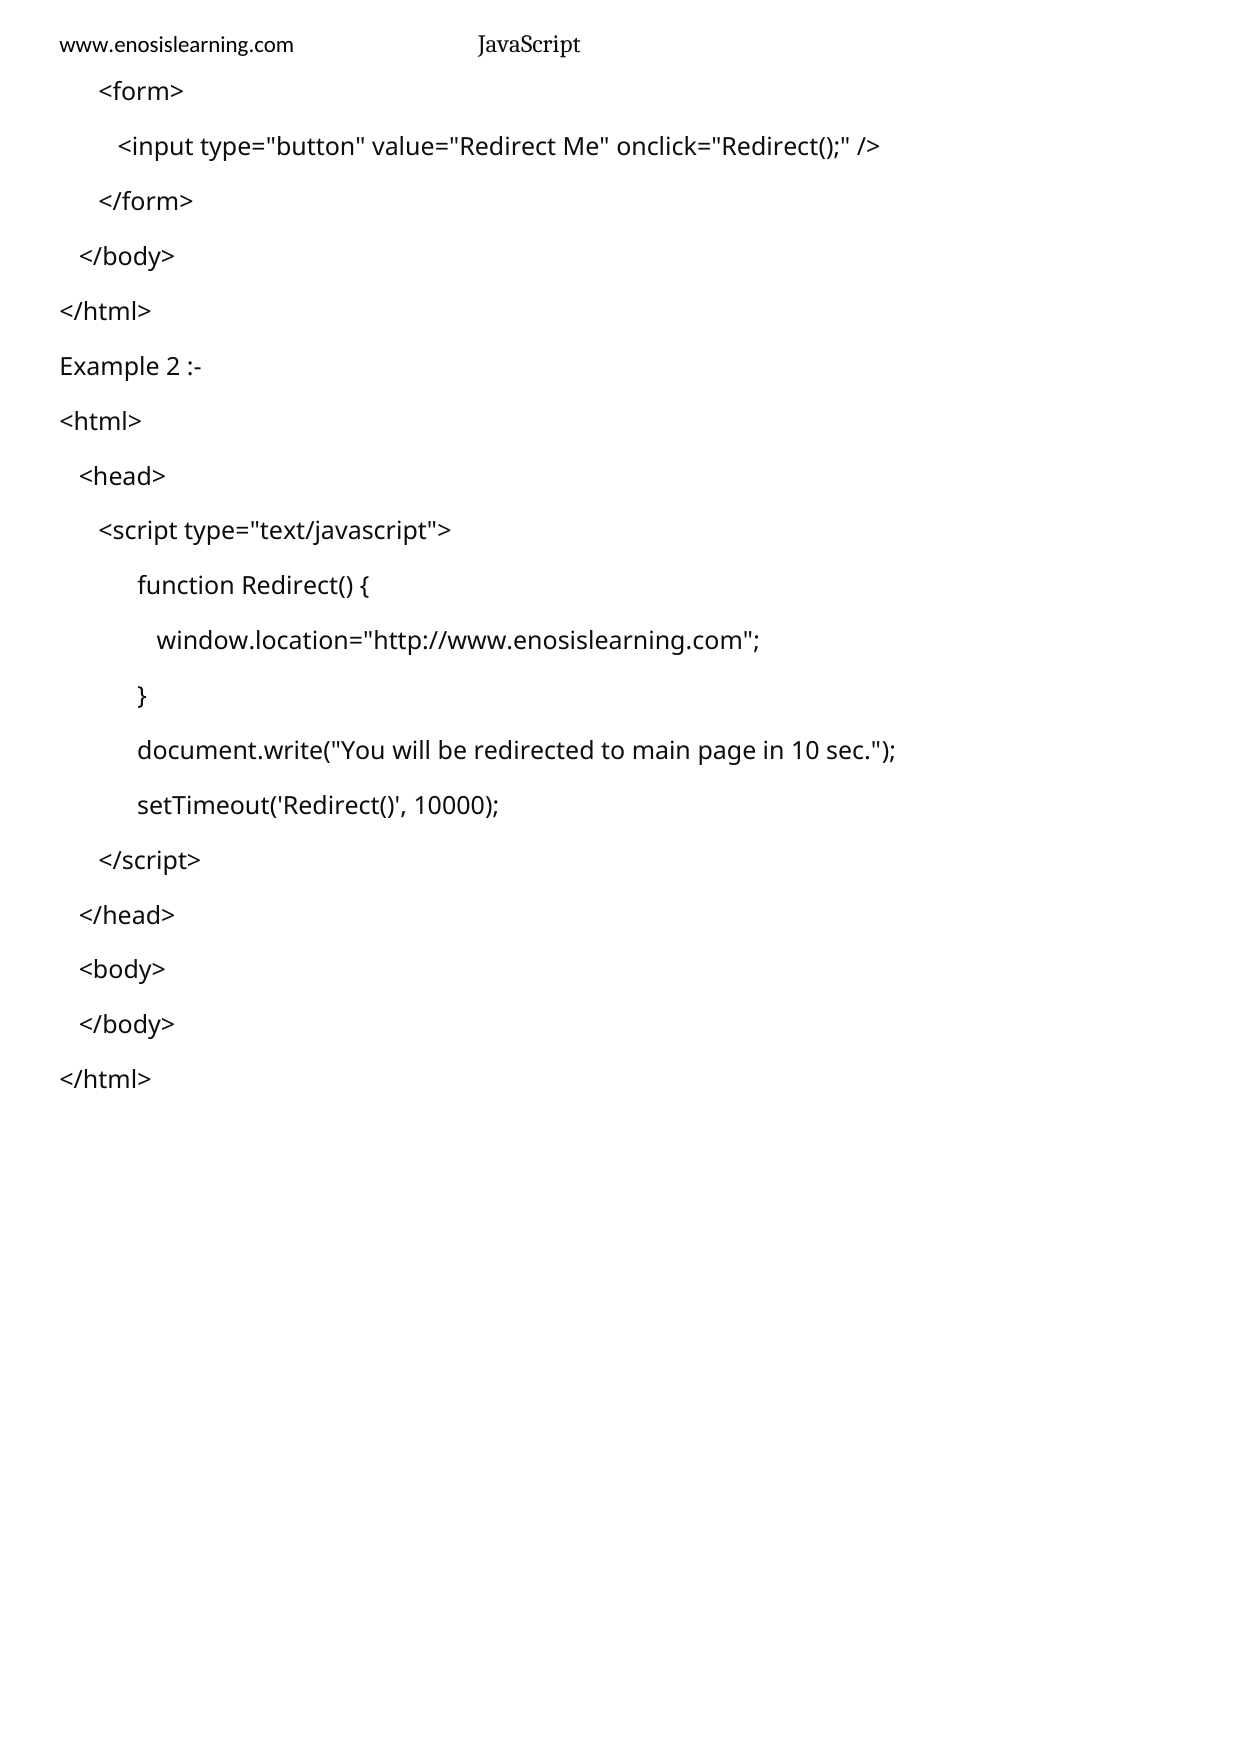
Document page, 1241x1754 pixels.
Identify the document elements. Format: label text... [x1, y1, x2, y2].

text <input type="button" value="Redirect Me" onclick="Redirect();" /> [59, 129, 1167, 163]
text </html> [59, 1062, 1167, 1096]
text </html> [59, 293, 1167, 327]
text </body> [59, 1007, 1167, 1041]
text setTimeout('Redirect()', 10000); [59, 787, 1167, 822]
text } [59, 678, 1167, 712]
text <head> [59, 458, 1167, 492]
text <body> [59, 952, 1167, 986]
text <html> [59, 403, 1167, 437]
text window.location="http://www.enosislearning.com"; [59, 623, 1167, 657]
text document.write("You will be redirected to main page in 10 sec."); [59, 733, 1167, 767]
text <form> [59, 74, 1167, 108]
text Example 2 :- [59, 348, 1167, 382]
text function Redirect() { [59, 568, 1167, 602]
text </body> [59, 238, 1167, 273]
text </form> [59, 184, 1167, 218]
text <script type="text/javascript"> [59, 513, 1167, 547]
text </script> [59, 842, 1167, 876]
text </head> [59, 897, 1167, 931]
